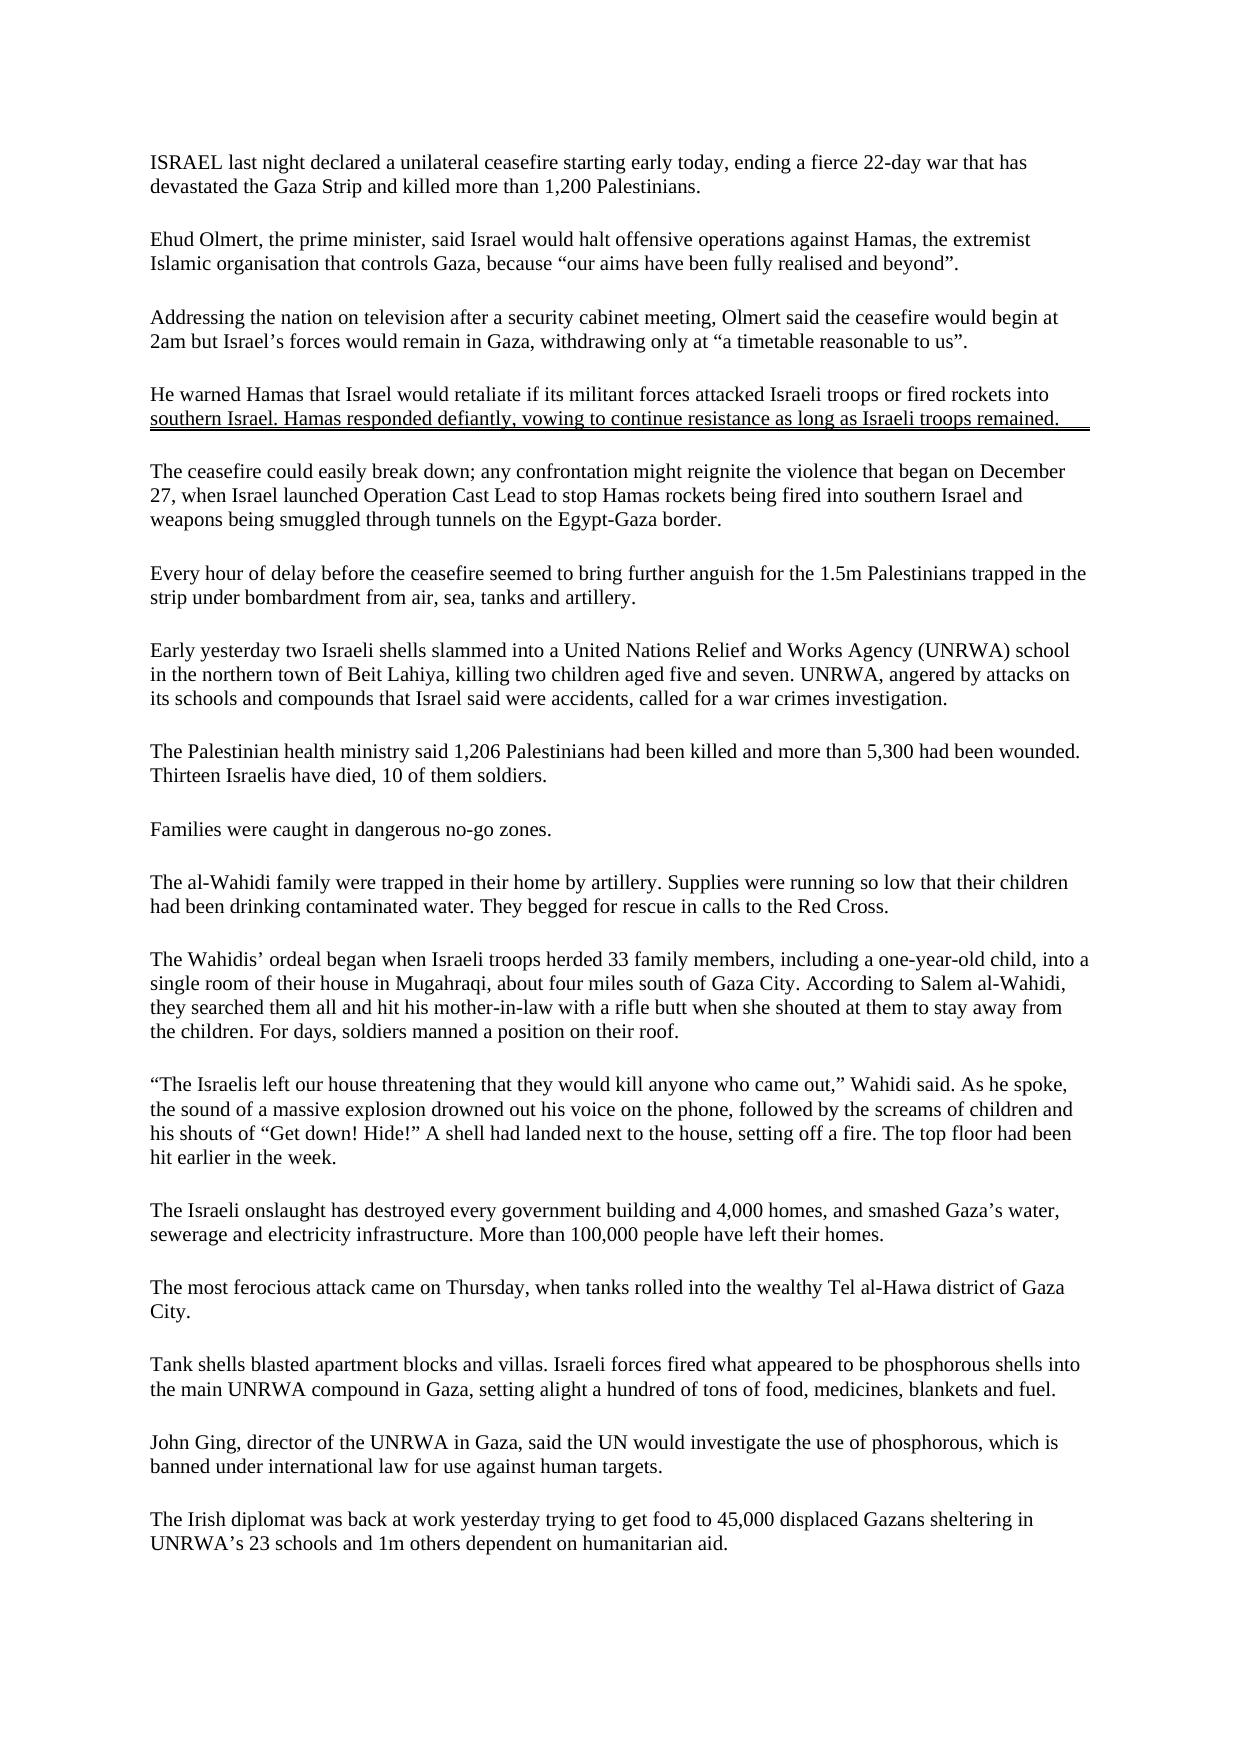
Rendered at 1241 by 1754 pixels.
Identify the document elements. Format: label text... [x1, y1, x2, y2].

text He warned Hamas that Israel would retaliate if its militant forces attacked Israeli troops or fired rockets into southern Israel. Hamas responded defiantly, vowing to continue resistance as long as Israeli troops remained. [150, 382, 1090, 427]
text John Ging, director of the UNRWA in Gaza, said the UN would investigate the use of phosphorous, which is banned under international law for use against human targets. [150, 1430, 1090, 1478]
text Every hour of delay before the ceasefire seemed to bring further anguish for the 1.5m Palestinians trapped in the strip under bombardment from air, sea, tanks and artillery. [150, 561, 1090, 609]
text The Wahidis’ ordeal began when Israeli troops herded 33 family members, including a one-year-old child, into a single room of their house in Mugahraqi, about four miles south of Gaza City. According to Salem al-Wahidi, they searched them all and hit his mother-in-law with a rifle butt when she shouted at them to stay away from the children. For days, soldiers manned a position on their roof. [150, 947, 1090, 1043]
text The al-Wahidi family were trapped in their home by artillery. Supplies were running so low that their children had been drinking contaminated water. They begged for rescue in calls to the Red Cross. [150, 870, 1090, 918]
text The Palestinian health ministry said 1,206 Palestinians had been killed and more than 5,300 had been wounded. Thirteen Israelis have died, 10 of them soldiers. [150, 739, 1090, 787]
text Tank shells blasted apartment blocks and villas. Israeli forces fired what appeared to be phosphorous shells into the main UNRWA compound in Gaza, setting alight a hundred of tons of food, medicines, blankets and fuel. [150, 1352, 1090, 1401]
text The most ferocious attack came on Thursday, when tanks rolled into the wealthy Tel al-Hawa district of Gaza City. [150, 1275, 1090, 1323]
text Ehud Olmert, the prime minister, said Israel would halt offensive operations against Hamas, the extremist Islamic organisation that controls Gaza, because “our aims have been fully realised and beyond”. [150, 227, 1090, 275]
text Addressing the nation on television after a security cabinet meeting, Olmert said the ceasefire would begin at 2am but Israel’s forces would remain in Gaza, withdrawing only at “a timetable reasonable to us”. [150, 304, 1090, 353]
text ISRAEL last night declared a unilateral ceasefire starting early today, ending a fierce 22-day war that has devastated the Gaza Strip and killed more than 1,200 Palestinians. [150, 150, 1090, 198]
text “The Israelis left our house threatening that they would kill anyone who came out,” Wahidi said. As he spoke, the sound of a massive explosion drowned out his voice on the phone, followed by the screams of children and his shouts of “Get down! Hide!” A shell had landed next to the house, setting off a fire. The top floor had been hit earlier in the week. [150, 1072, 1090, 1169]
text The Irish diplomat was back at work yesterday trying to get food to 45,000 displaced Gazans sheltering in UNRWA’s 23 schools and 1m others dependent on humanitarian aid. [150, 1507, 1090, 1555]
text Families were caught in dangerous no-go zones. [150, 816, 1090, 841]
text The Israeli onslaught has destroyed every government building and 4,000 homes, and smashed Gaza’s water, sewerage and electricity infrastructure. More than 100,000 people have left their homes. [150, 1198, 1090, 1246]
text The ceasefire could easily break down; any confrontation might reignite the violence that began on December 27, when Israel launched Operation Cast Lead to stop Hamas rockets being fired into southern Israel and weapons being smuggled through tunnels on the Egypt-Gaza border. [150, 459, 1090, 531]
text Early yesterday two Israeli shells slammed into a United Nations Relief and Works Agency (UNRWA) school in the northern town of Beit Lahiya, killing two children aged five and seven. UNRWA, angered by attacks on its schools and compounds that Israel said were accidents, called for a war crimes investigation. [150, 638, 1090, 710]
